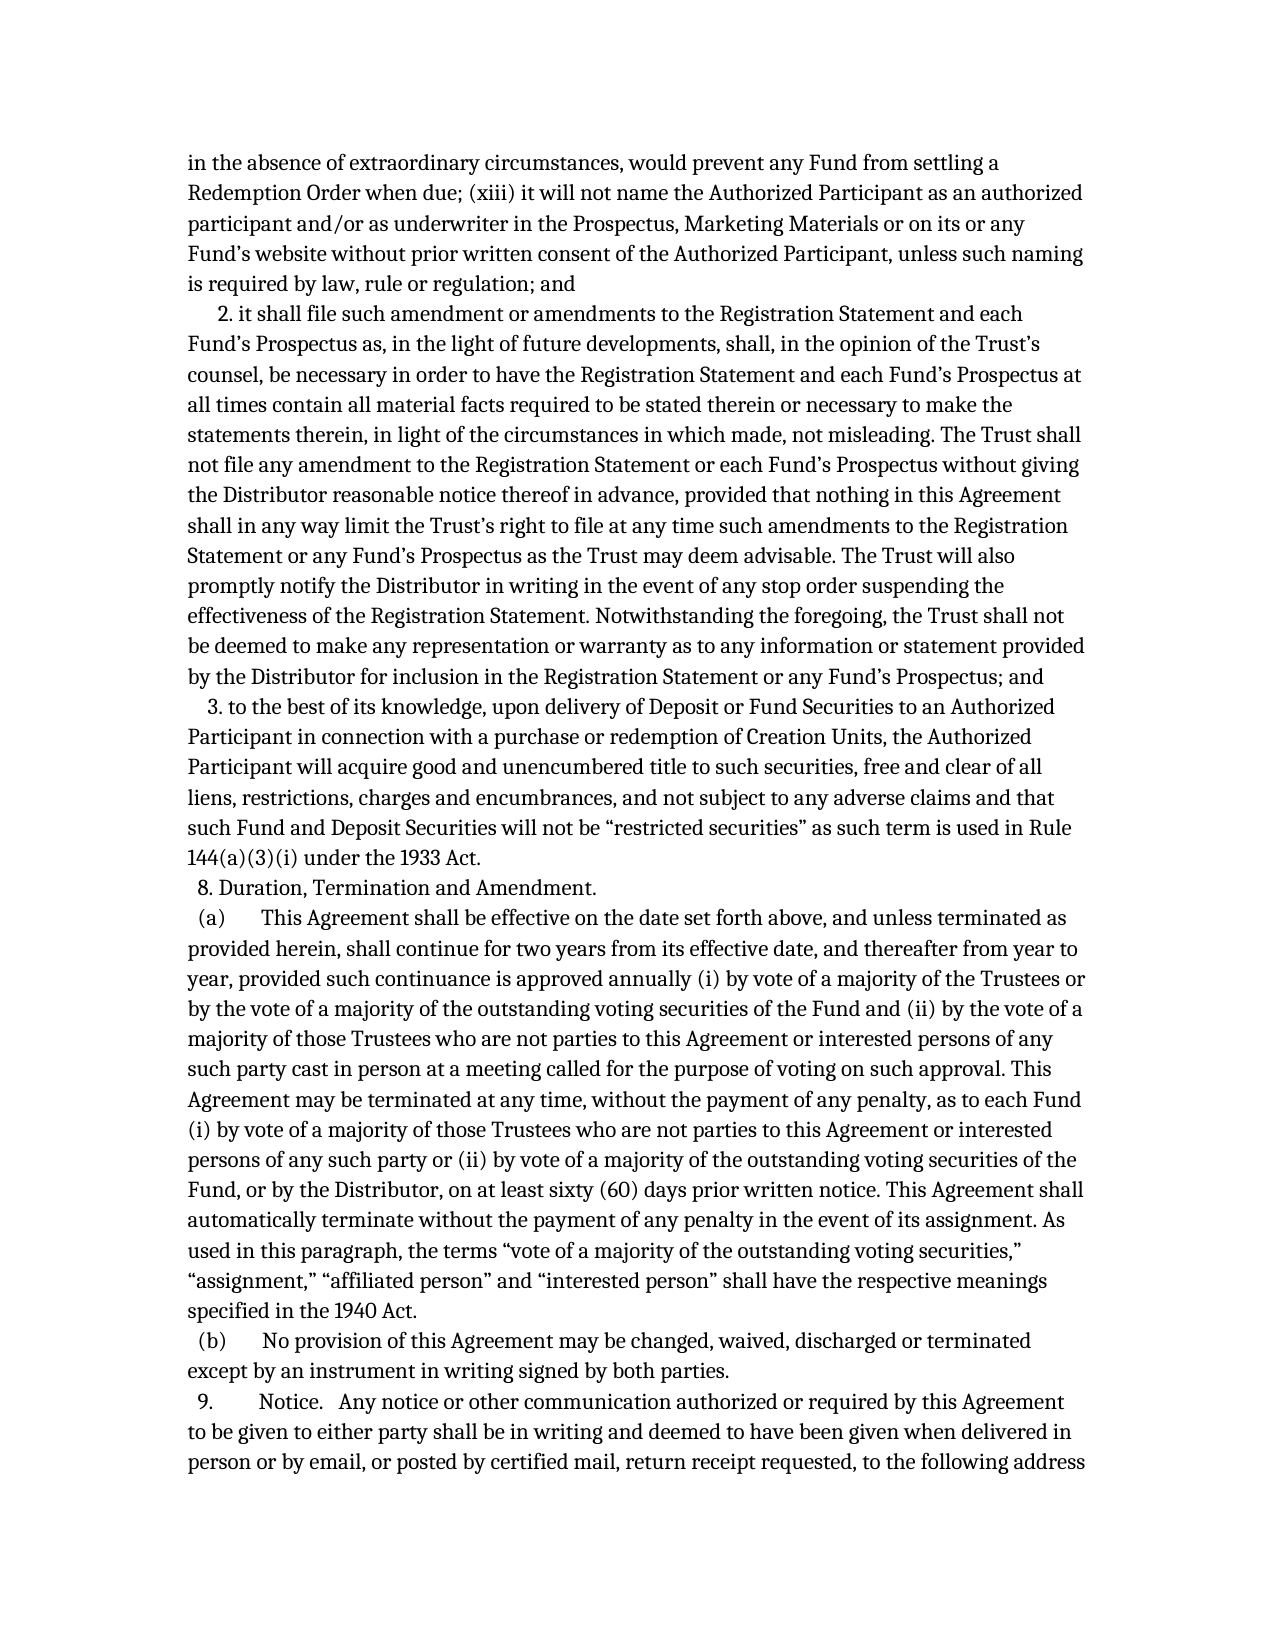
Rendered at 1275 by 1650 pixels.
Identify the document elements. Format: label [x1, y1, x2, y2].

text [187, 150, 1087, 1475]
